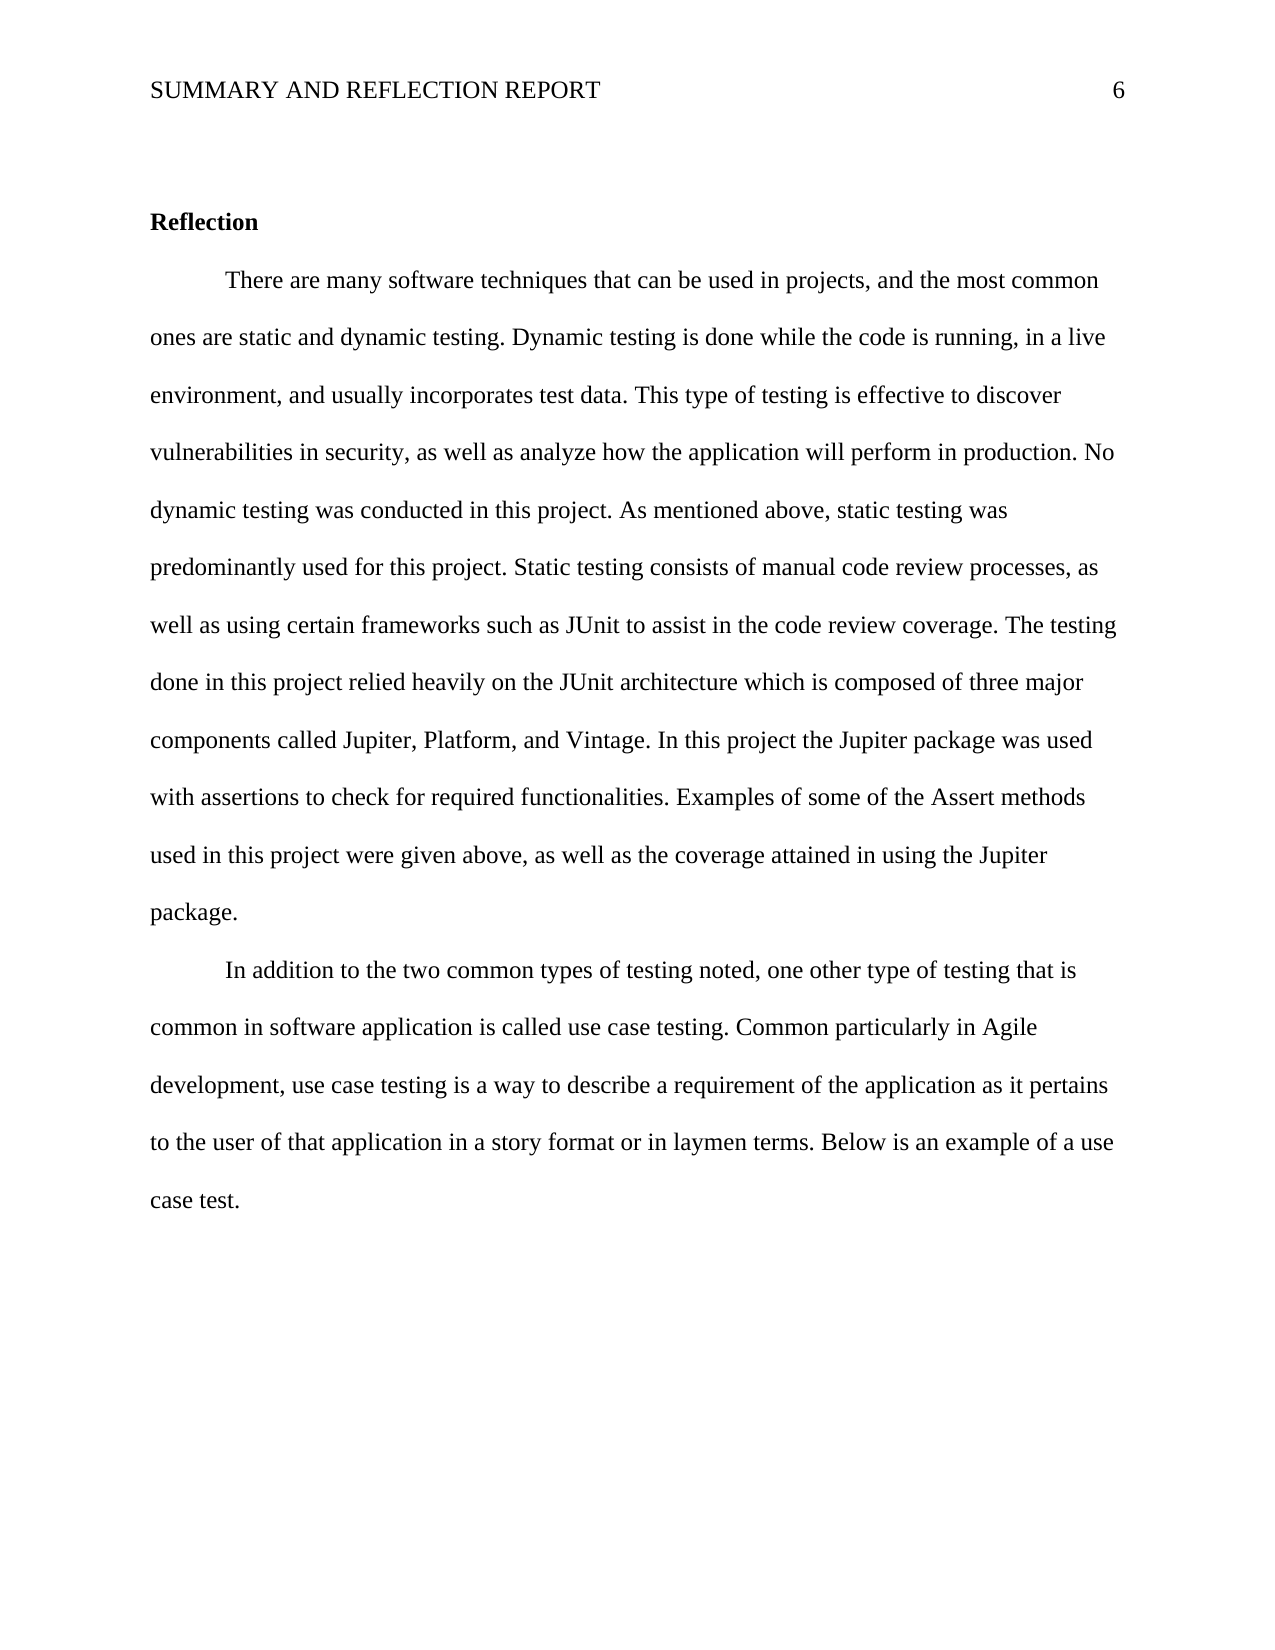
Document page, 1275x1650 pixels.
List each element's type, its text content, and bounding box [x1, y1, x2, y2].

text In addition to the two common types of testing noted, one other type of testing that is common in software application is called use case testing. Common particularly in Agile development, use case testing is a way to describe a requirement of the application as it pertains to the user of that application in a story format or in laymen terms. Below is an example of a use case test. [150, 955, 1125, 1214]
text There are many software techniques that can be used in projects, and the most common ones are static and dynamic testing. Dynamic testing is done while the code is running, in a live environment, and usually incorporates test data. This type of testing is effective to discover vulnerabilities in security, as well as analyze how the application will perform in production. No dynamic testing was conducted in this project. As mentioned above, static testing was predominantly used for this project. Static testing consists of manual code review processes, as well as using certain frameworks such as JUnit to assist in the code review coverage. The testing done in this project relied heavily on the JUnit architecture which is composed of three major components called Jupiter, Platform, and Vintage. In this project the Jupiter package was used with assertions to check for required functionalities. Examples of some of the Assert methods used in this project were given above, as well as the coverage attained in using the Jupiter package. [150, 265, 1125, 926]
text Reflection [150, 207, 1125, 236]
